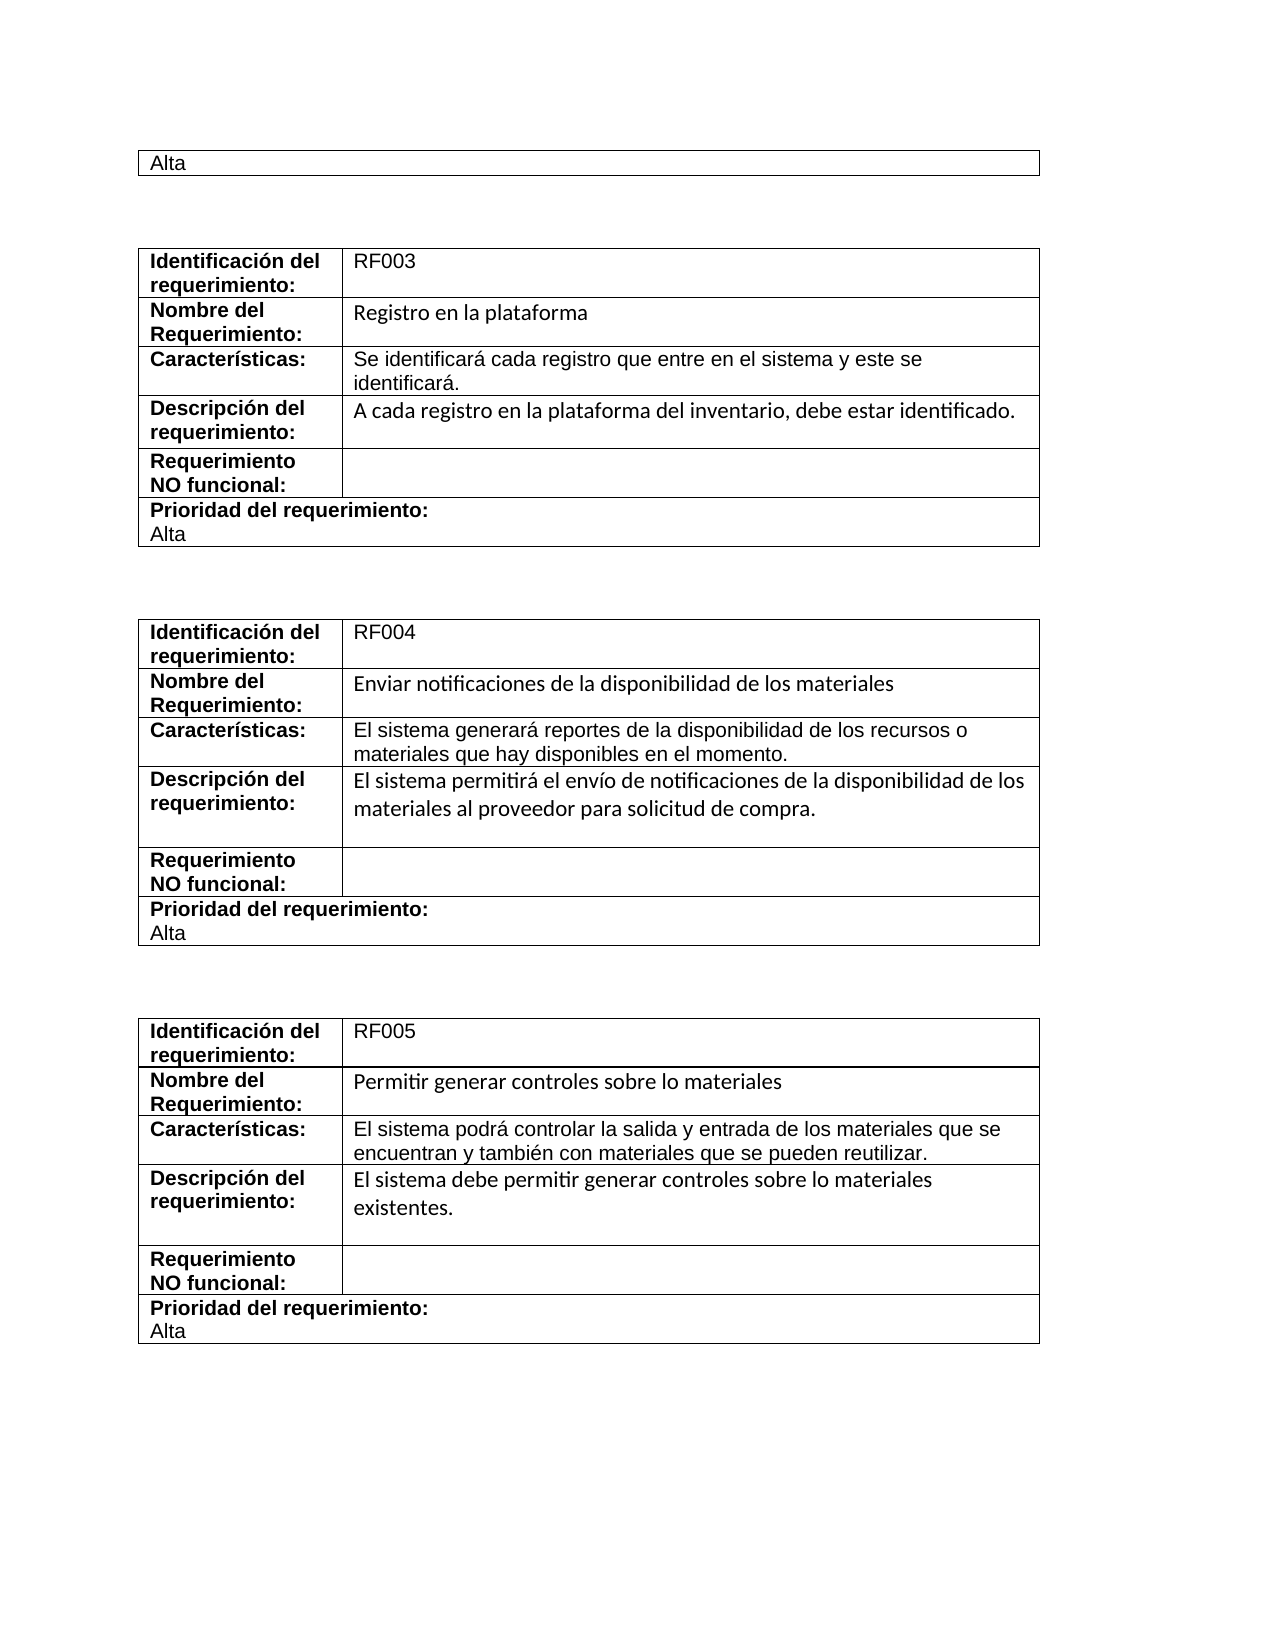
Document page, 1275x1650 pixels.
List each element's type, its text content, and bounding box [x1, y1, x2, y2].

table_cell [343, 848, 1039, 896]
table_cell El sistema generará reportes de la disponibilidad de los recursos o materiales que hay disponibles en el momento. [343, 718, 1039, 766]
table_cell Prioridad del requerimiento: Alta [139, 897, 1039, 944]
table_cell Registro en la plataforma [343, 298, 1039, 346]
table_cell Requerimiento NO funcional: [139, 449, 342, 497]
table_cell Enviar notificaciones de la disponibilidad de los materiales [343, 669, 1039, 717]
table_cell Prioridad del requerimiento: Alta [139, 1295, 1039, 1343]
table_header Identificación del requerimiento: [139, 249, 342, 297]
table_header RF005 [343, 1019, 1039, 1066]
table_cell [139, 151, 1039, 175]
table_cell Prioridad del requerimiento: Alta [139, 498, 1039, 546]
table_cell Descripción del requerimiento: [139, 396, 342, 448]
table_cell [343, 1246, 1039, 1294]
table_cell Características: [139, 718, 342, 766]
table_cell El sistema permitirá el envío de notificaciones de la disponibilidad de los materiales al proveedor para solicitud de compra. [343, 767, 1039, 847]
table_header RF003 [343, 249, 1039, 297]
table_header Identificación del requerimiento: [139, 620, 342, 668]
table_cell Descripción del requerimiento: [139, 1165, 342, 1245]
table_cell Permitir generar controles sobre lo materiales [343, 1068, 1039, 1115]
table_cell Requerimiento NO funcional: [139, 848, 342, 896]
table_header RF004 [343, 620, 1039, 668]
table_cell Nombre del Requerimiento: [139, 669, 342, 717]
table_cell Nombre del Requerimiento: [139, 298, 342, 346]
table_cell Se identificará cada registro que entre en el sistema y este se identificará. [343, 347, 1039, 395]
table_cell El sistema debe permitir generar controles sobre lo materiales existentes. [343, 1165, 1039, 1245]
table_cell Características: [139, 1116, 342, 1164]
table_header Identificación del requerimiento: [139, 1019, 342, 1066]
table_cell Características: [139, 347, 342, 395]
table_cell A cada registro en la plataforma del inventario, debe estar identificado. [343, 396, 1039, 448]
table_cell [343, 449, 1039, 497]
table_cell Descripción del requerimiento: [139, 767, 342, 847]
table_cell Nombre del Requerimiento: [139, 1068, 342, 1115]
table_cell El sistema podrá controlar la salida y entrada de los materiales que se encuentran y también con materiales que se pueden reutilizar. [343, 1116, 1039, 1164]
table_cell Requerimiento NO funcional: [139, 1246, 342, 1294]
